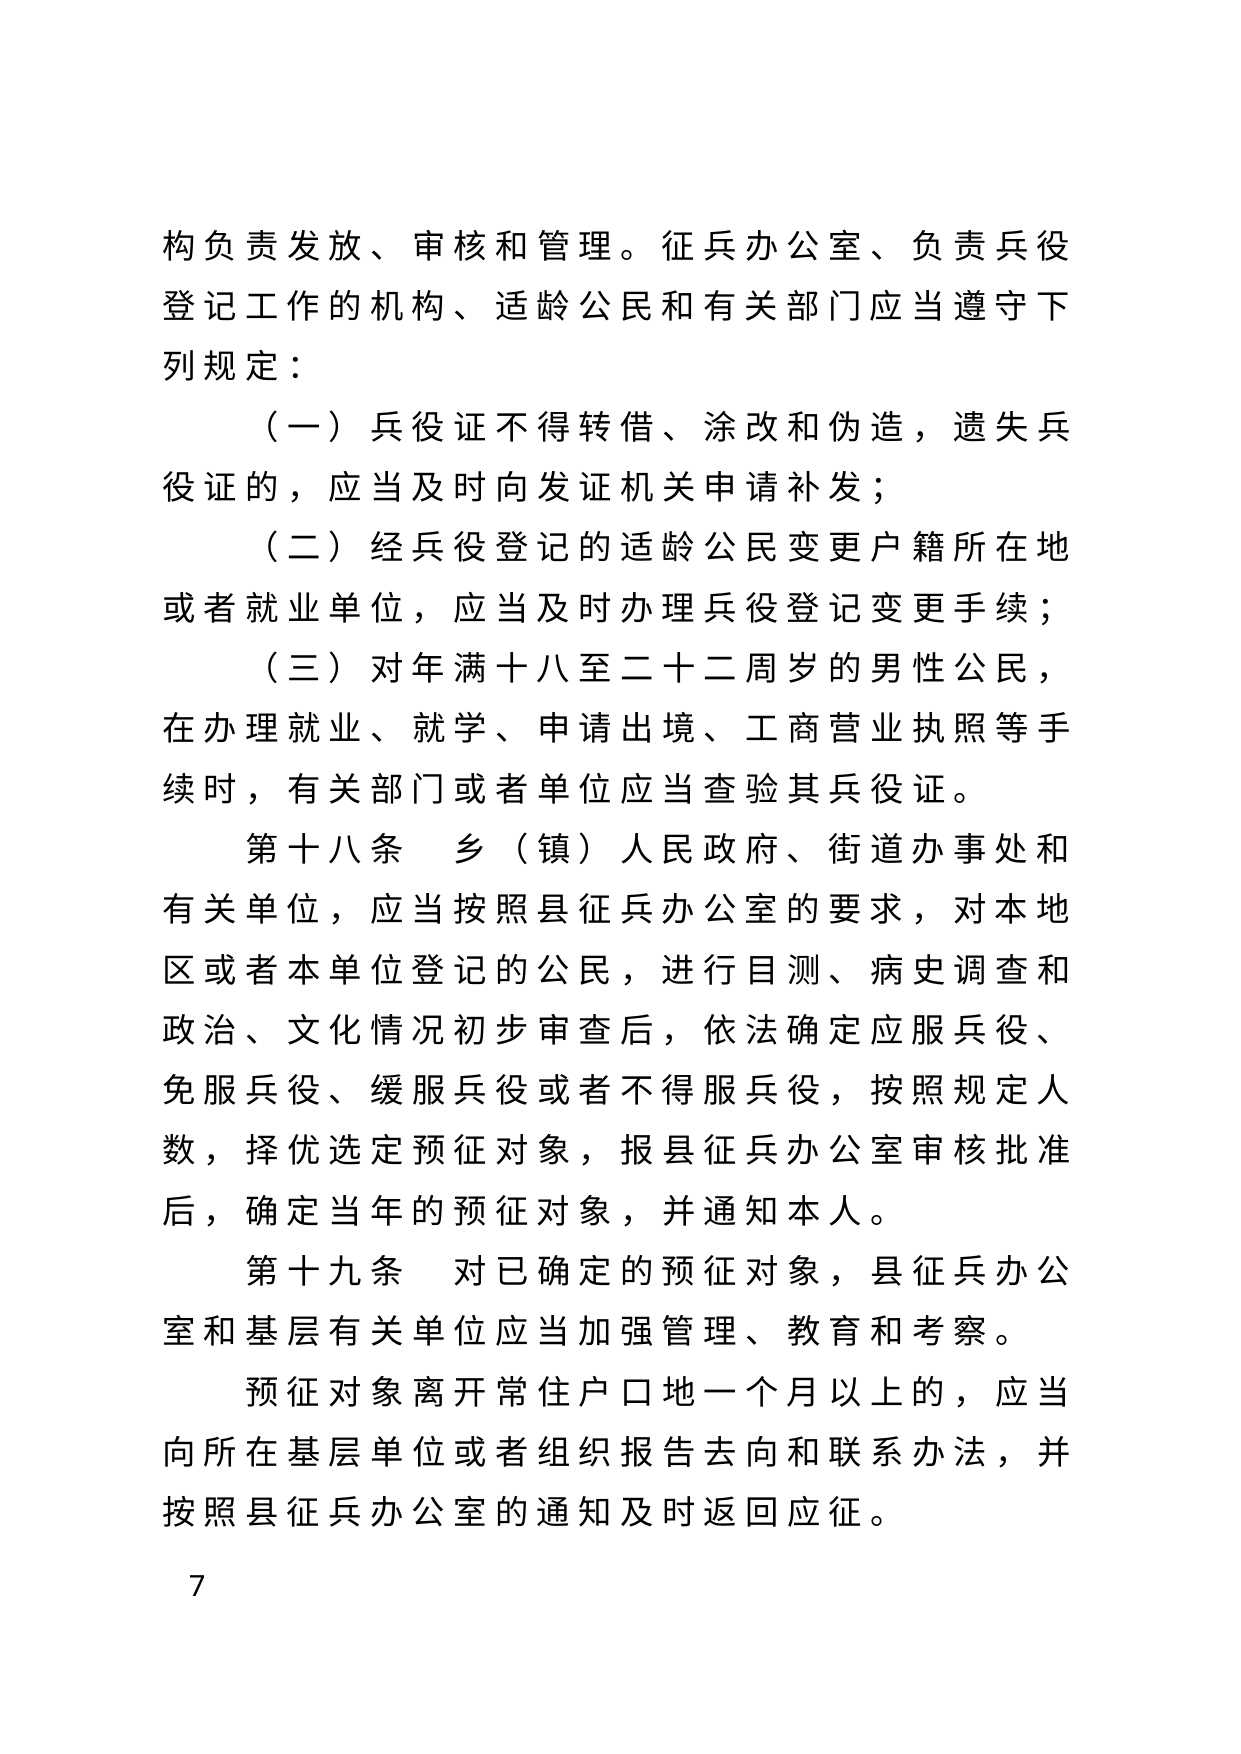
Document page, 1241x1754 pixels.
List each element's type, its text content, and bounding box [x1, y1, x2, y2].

text （二）经兵役登记的适龄公民变更户籍所在地或者就业单位，应当及时办理兵役登记变更手续； [162, 515, 1078, 636]
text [162, 213, 1078, 394]
text 第十八条 乡（镇）人民政府、街道办事处和有关单位，应当按照县征兵办公室的要求，对本地区或者本单位登记的公民，进行目测、病史调查和政治、文化情况初步审查后，依法确定应服兵役、免服兵役、缓服兵役或者不得服兵役，按照规定人数，择优选定预征对象，报县征兵办公室审核批准后，确定当年的预征对象，并通知本人。 [162, 817, 1078, 1239]
text 预征对象离开常住户口地一个月以上的，应当向所在基层单位或者组织报告去向和联系办法，并按照县征兵办公室的通知及时返回应征。 [162, 1359, 1078, 1540]
text （一）兵役证不得转借、涂改和伪造，遗失兵役证的，应当及时向发证机关申请补发； [162, 394, 1078, 515]
text 第十九条 对已确定的预征对象，县征兵办公室和基层有关单位应当加强管理、教育和考察。 [162, 1239, 1078, 1359]
text （三）对年满十八至二十二周岁的男性公民，在办理就业、就学、申请出境、工商营业执照等手续时，有关部门或者单位应当查验其兵役证。 [162, 636, 1078, 817]
